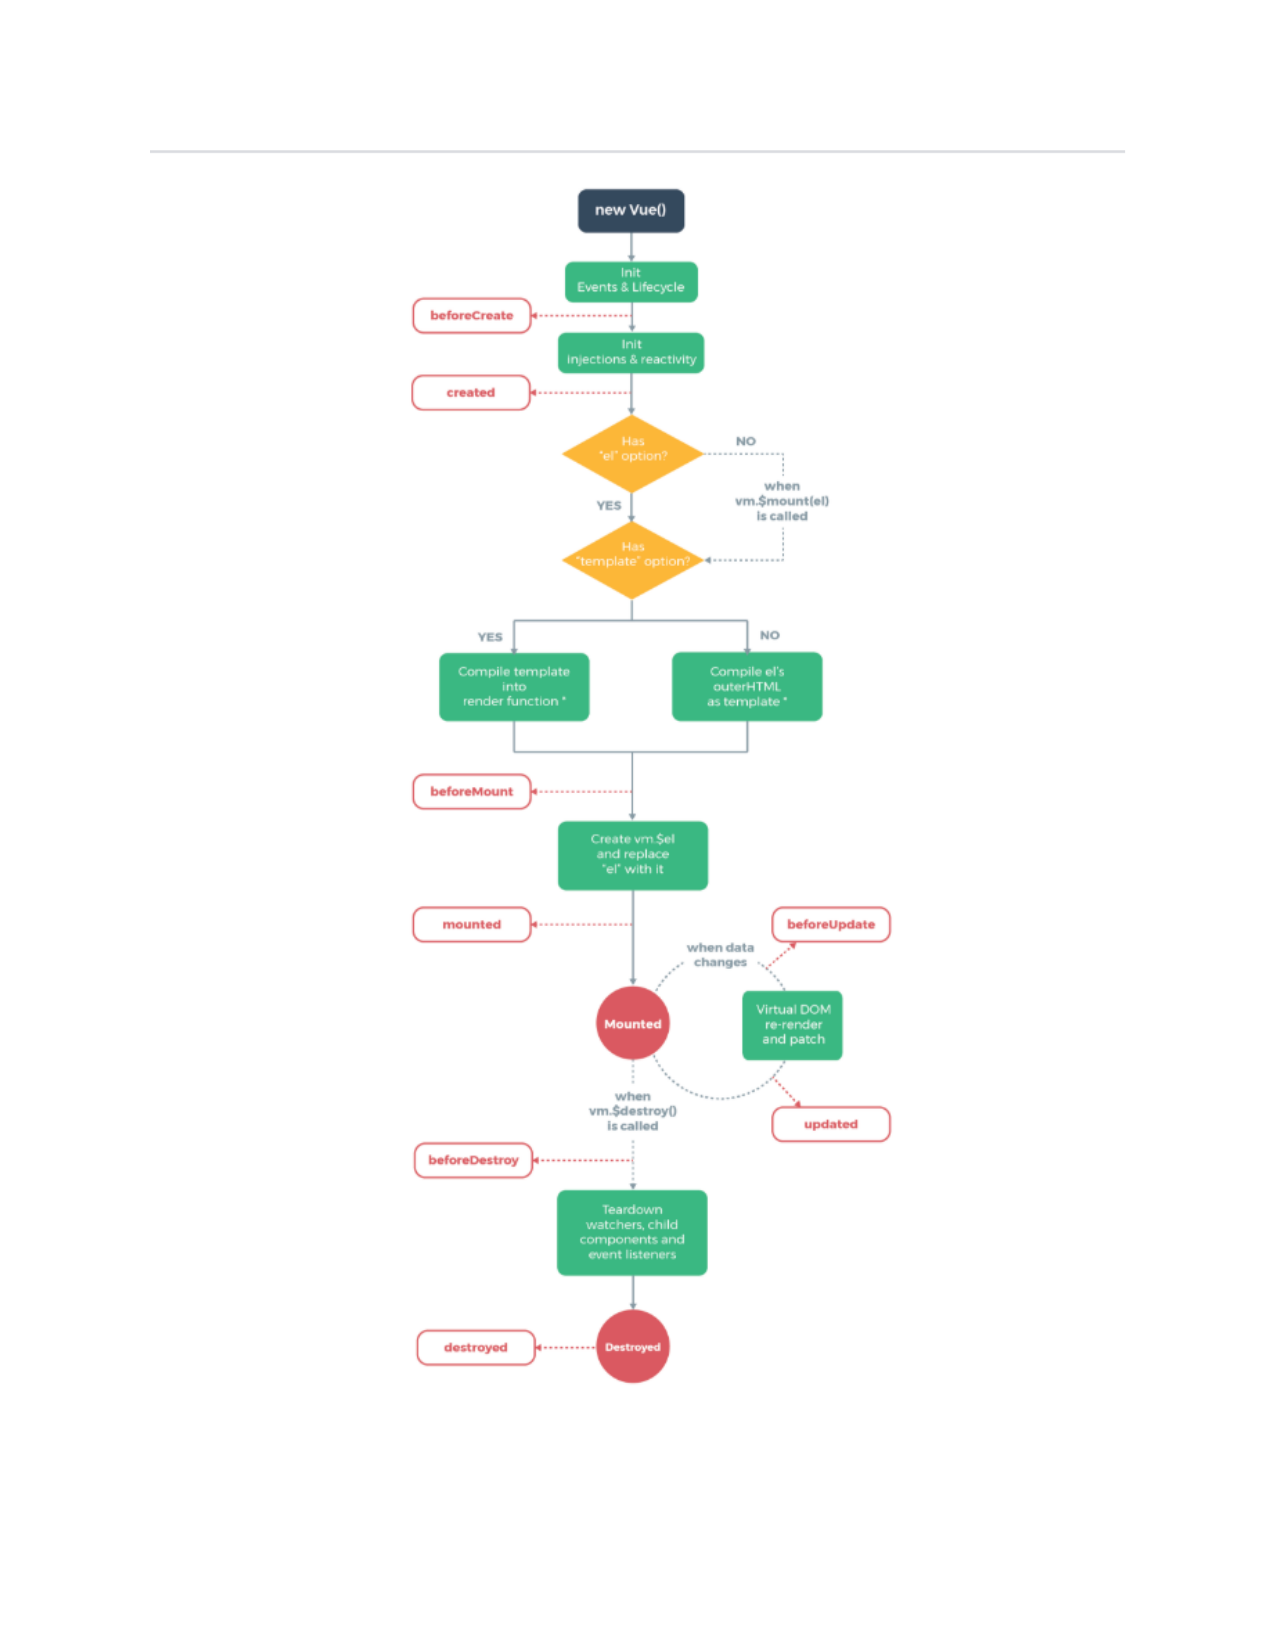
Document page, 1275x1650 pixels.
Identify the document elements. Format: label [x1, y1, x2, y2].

picture [150, 150, 1125, 1401]
